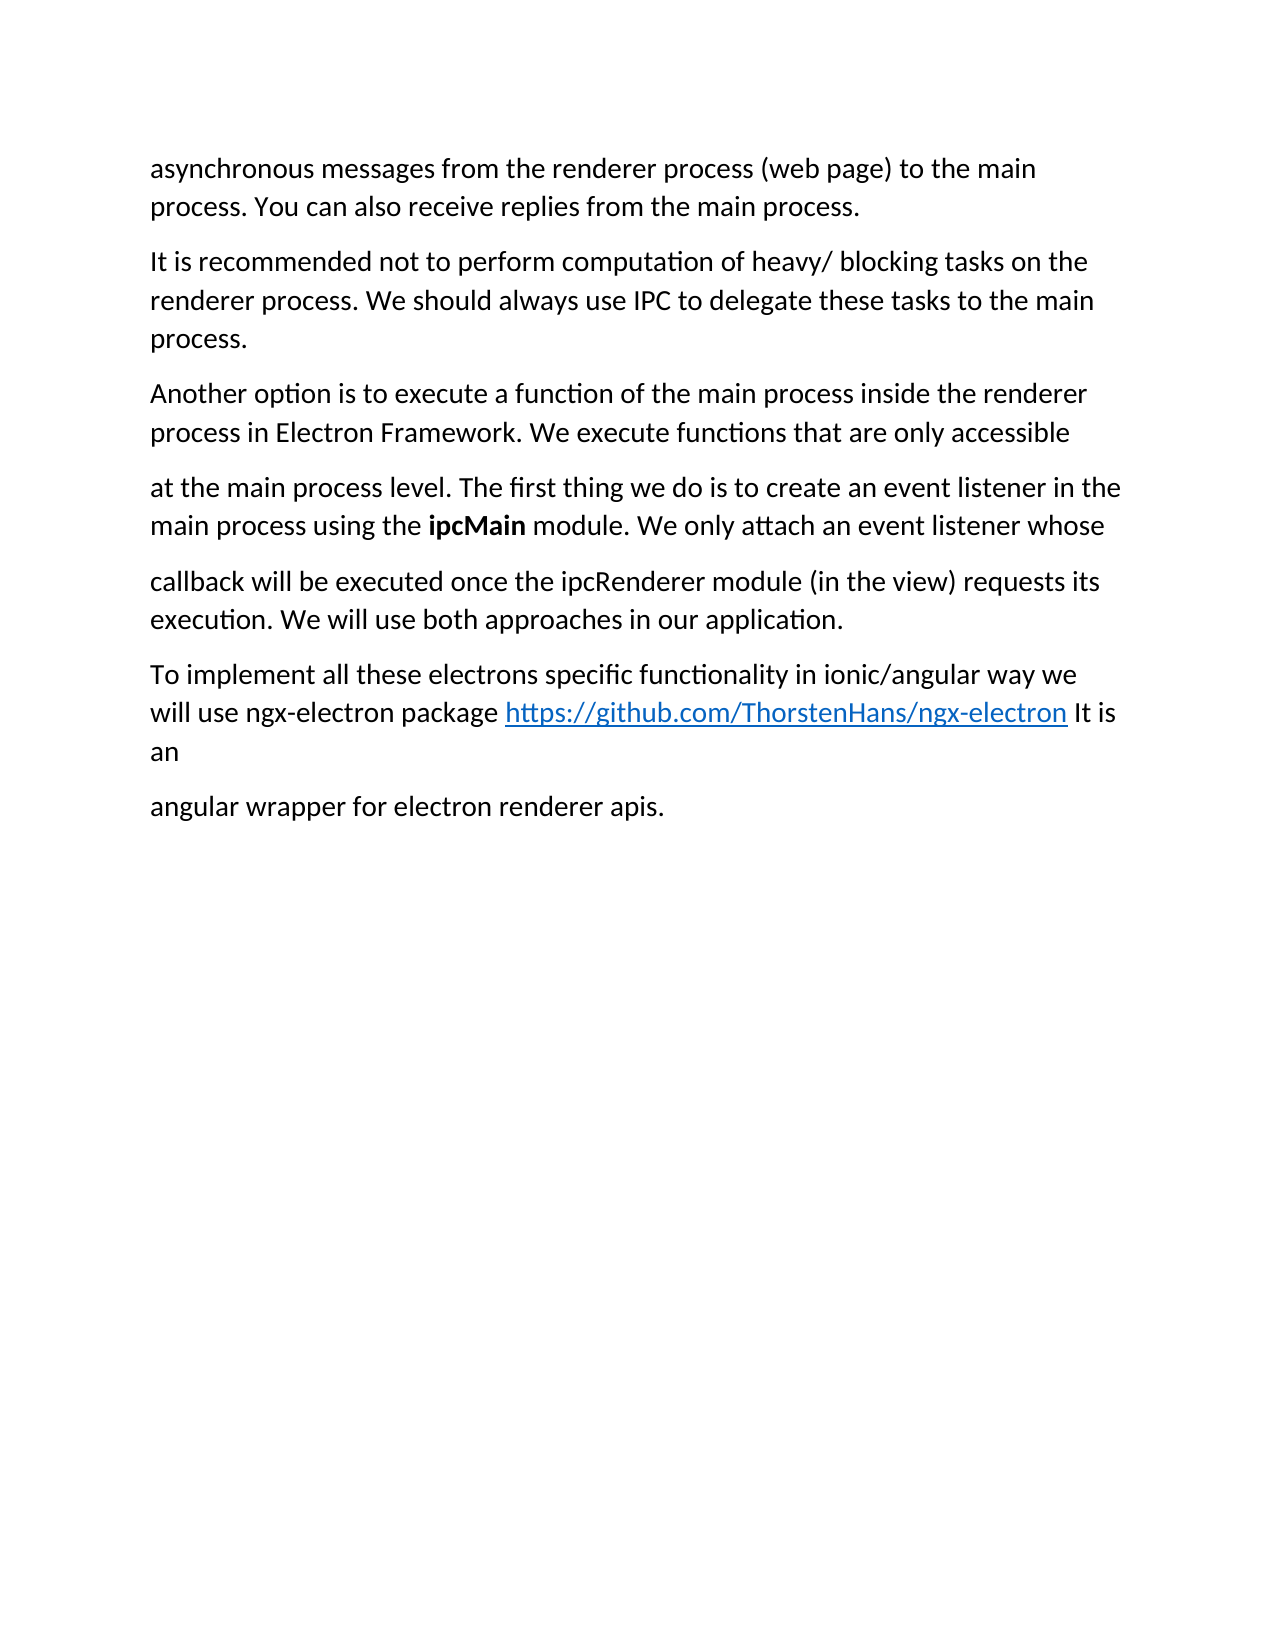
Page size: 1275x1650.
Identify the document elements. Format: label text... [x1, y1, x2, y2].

text angular wrapper for electron renderer apis. [150, 788, 1125, 824]
text To implement all these electrons specific functionality in ionic/angular way we will use ngx-electron package https://github.com/ThorstenHans/ngx-electron It is an [150, 656, 1125, 769]
text Another option is to execute a function of the main process inside the renderer process in Electron Framework. We execute functions that are only accessible [150, 376, 1125, 449]
text It is recommended not to perform computation of heavy/ blocking tasks on the renderer process. We should always use IPC to delegate these tasks to the main process. [150, 243, 1125, 356]
text asynchronous messages from the renderer process (web page) to the main process. You can also receive replies from the main process. [150, 150, 1125, 224]
text at the main process level. The first thing we do is to create an event listener in the main process using the ipcMain module. We only attach an event listener whose [150, 469, 1125, 543]
text callback will be executed once the ipcRenderer module (in the view) requests its execution. We will use both approaches in our application. [150, 563, 1125, 637]
